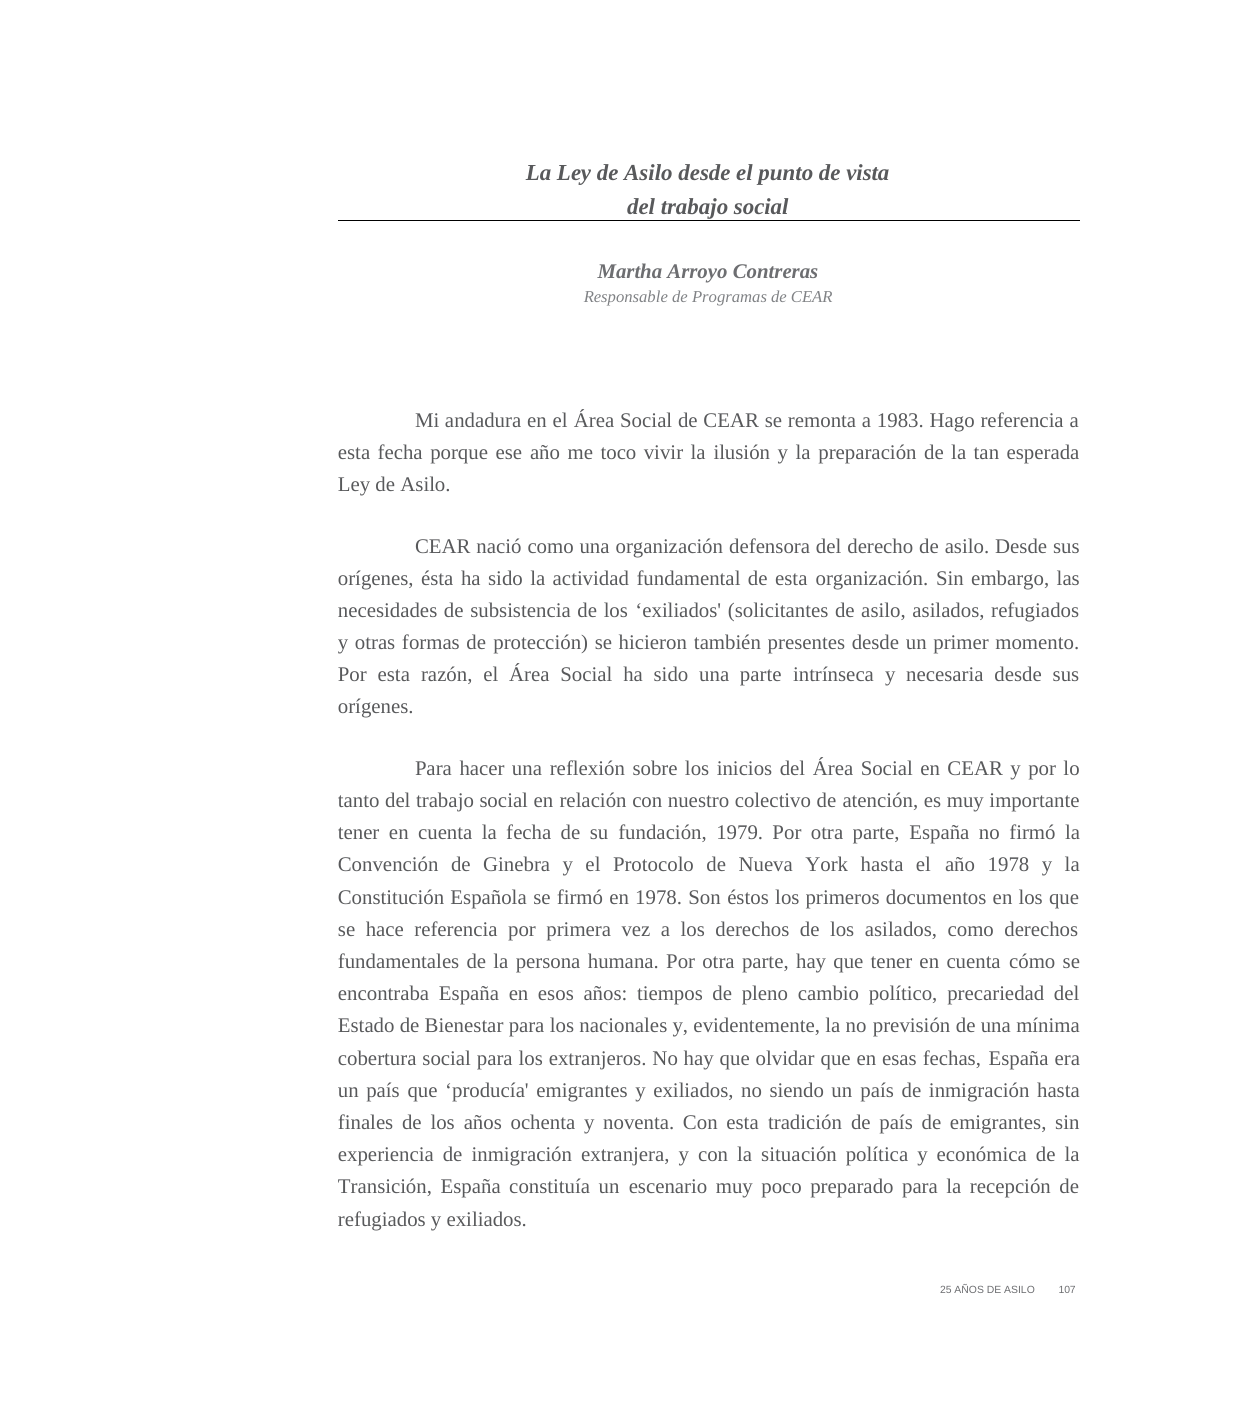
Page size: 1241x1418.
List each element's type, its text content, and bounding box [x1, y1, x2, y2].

text La Ley de Asilo desde el punto de vista del trabajo social [338, 158, 1080, 220]
text Martha Arroyo Contreras Responsable de Programas de CEAR [338, 259, 1080, 306]
text Mi andadura en el Área Social de CEAR se remonta a 1983. Hago referencia a esta fecha porque ese año me toco vivir la ilusión y la preparación de la tan esperada Ley de Asilo. [338, 408, 1080, 496]
text Para hacer una reflexión sobre los inicios del Área Social en CEAR y por lo tanto del trabajo social en relación con nuestro colectivo de atención, es muy importante tener en cuenta la fecha de su fundación, 1979. Por otra parte, España no firmó la Convención de Ginebra y el Protocolo de Nueva York hasta el año 1978 y la Constitución Española se firmó en 1978. Son éstos los primeros documentos en los que se hace referencia por primera vez a los derechos de los asilados, como derechos fundamentales de la persona humana. Por otra parte, hay que tener en cuenta cómo se encontraba España en esos años: tiempos de pleno cambio político, precariedad del Estado de Bienestar para los nacionales y, evidentemente, la no previsión de una mínima cobertura social para los extranjeros. No hay que olvidar que en esas fechas, España era un país que ‘producía' emigrantes y exiliados, no siendo un país de inmigración hasta finales de los años ochenta y noventa. Con esta tradición de país de emigrantes, sin experiencia de inmigración extranjera, y con la situación política y económica de la Transición, España constituía un escenario muy poco preparado para la recepción de refugiados y exiliados. [338, 756, 1080, 1231]
text CEAR nació como una organización defensora del derecho de asilo. Desde sus orígenes, ésta ha sido la actividad fundamental de esta organización. Sin embargo, las necesidades de subsistencia de los ‘exiliados' (solicitantes de asilo, asilados, refugiados y otras formas de protección) se hicieron también presentes desde un primer momento. Por esta razón, el Área Social ha sido una parte intrínseca y necesaria desde sus orígenes. [338, 533, 1080, 718]
